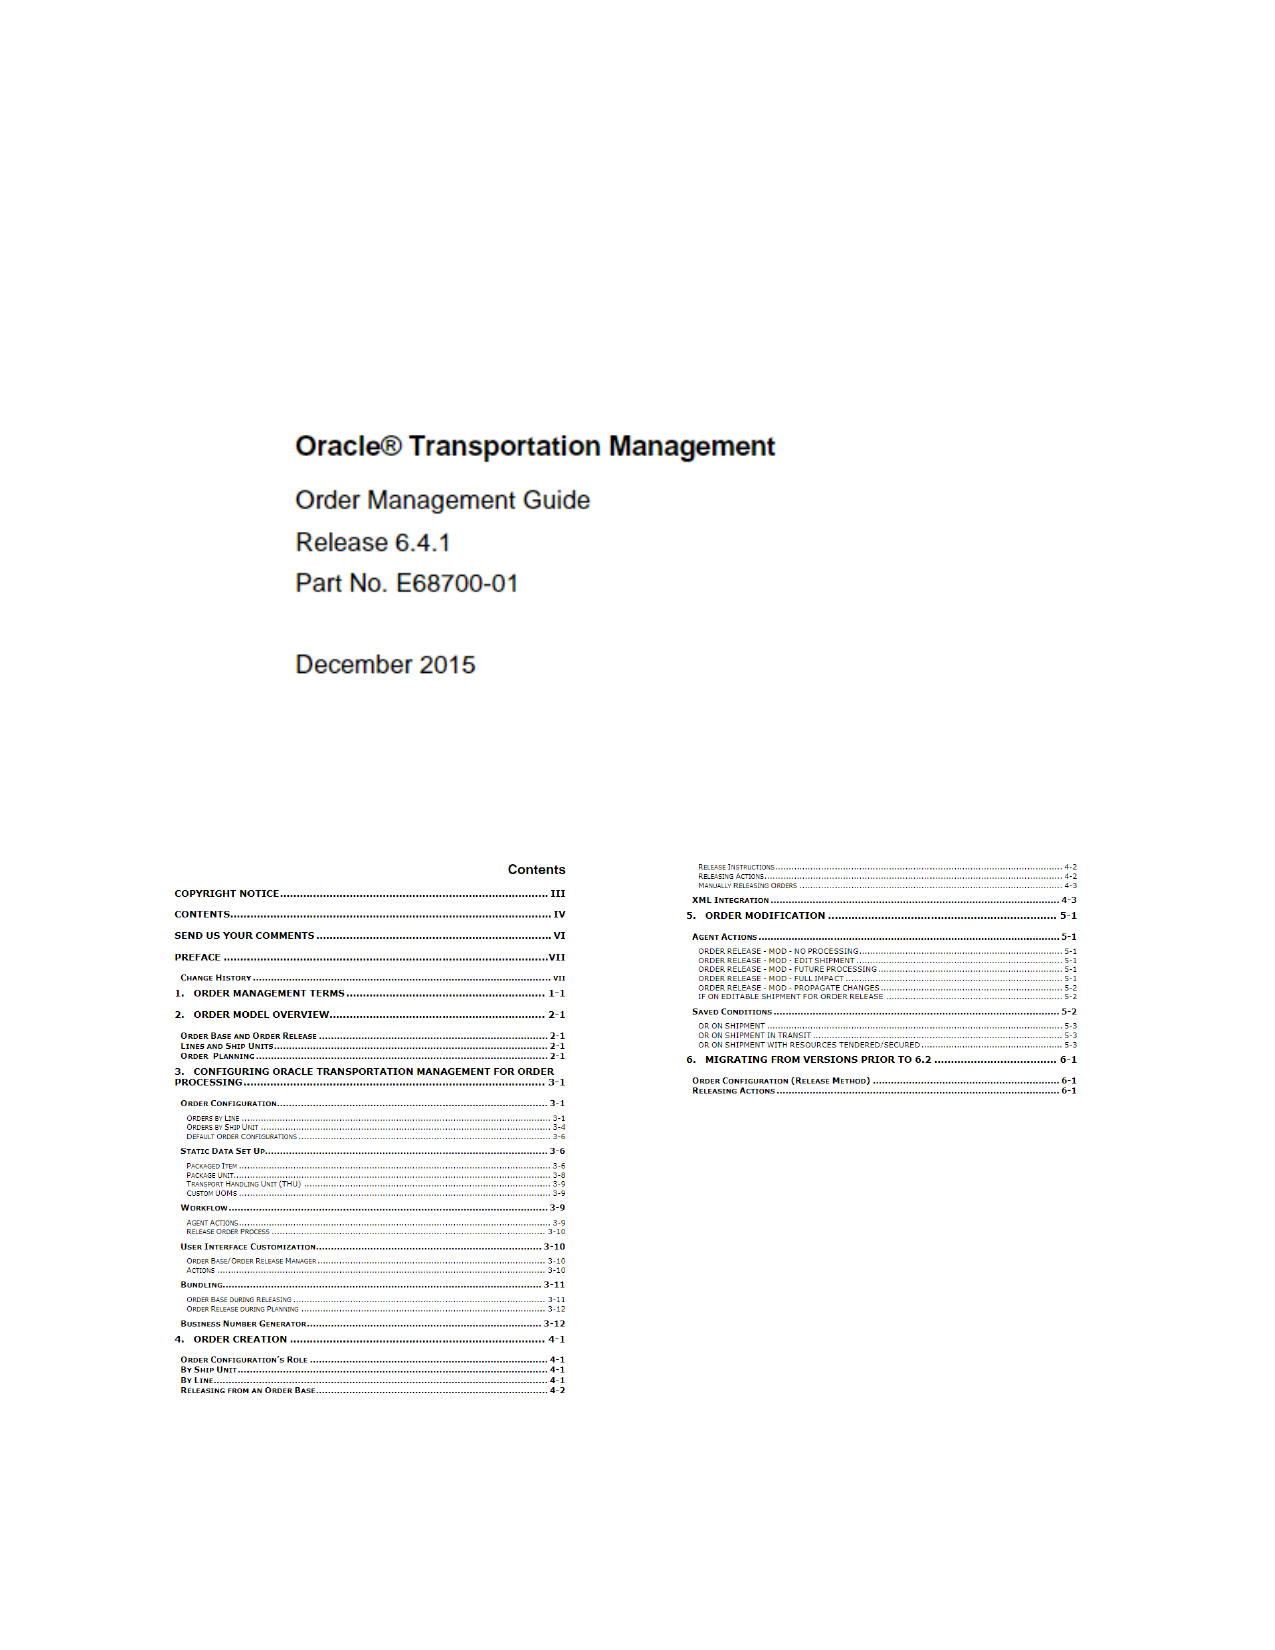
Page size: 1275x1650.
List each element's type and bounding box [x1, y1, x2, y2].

picture [150, 845, 1125, 1409]
picture [150, 150, 841, 827]
